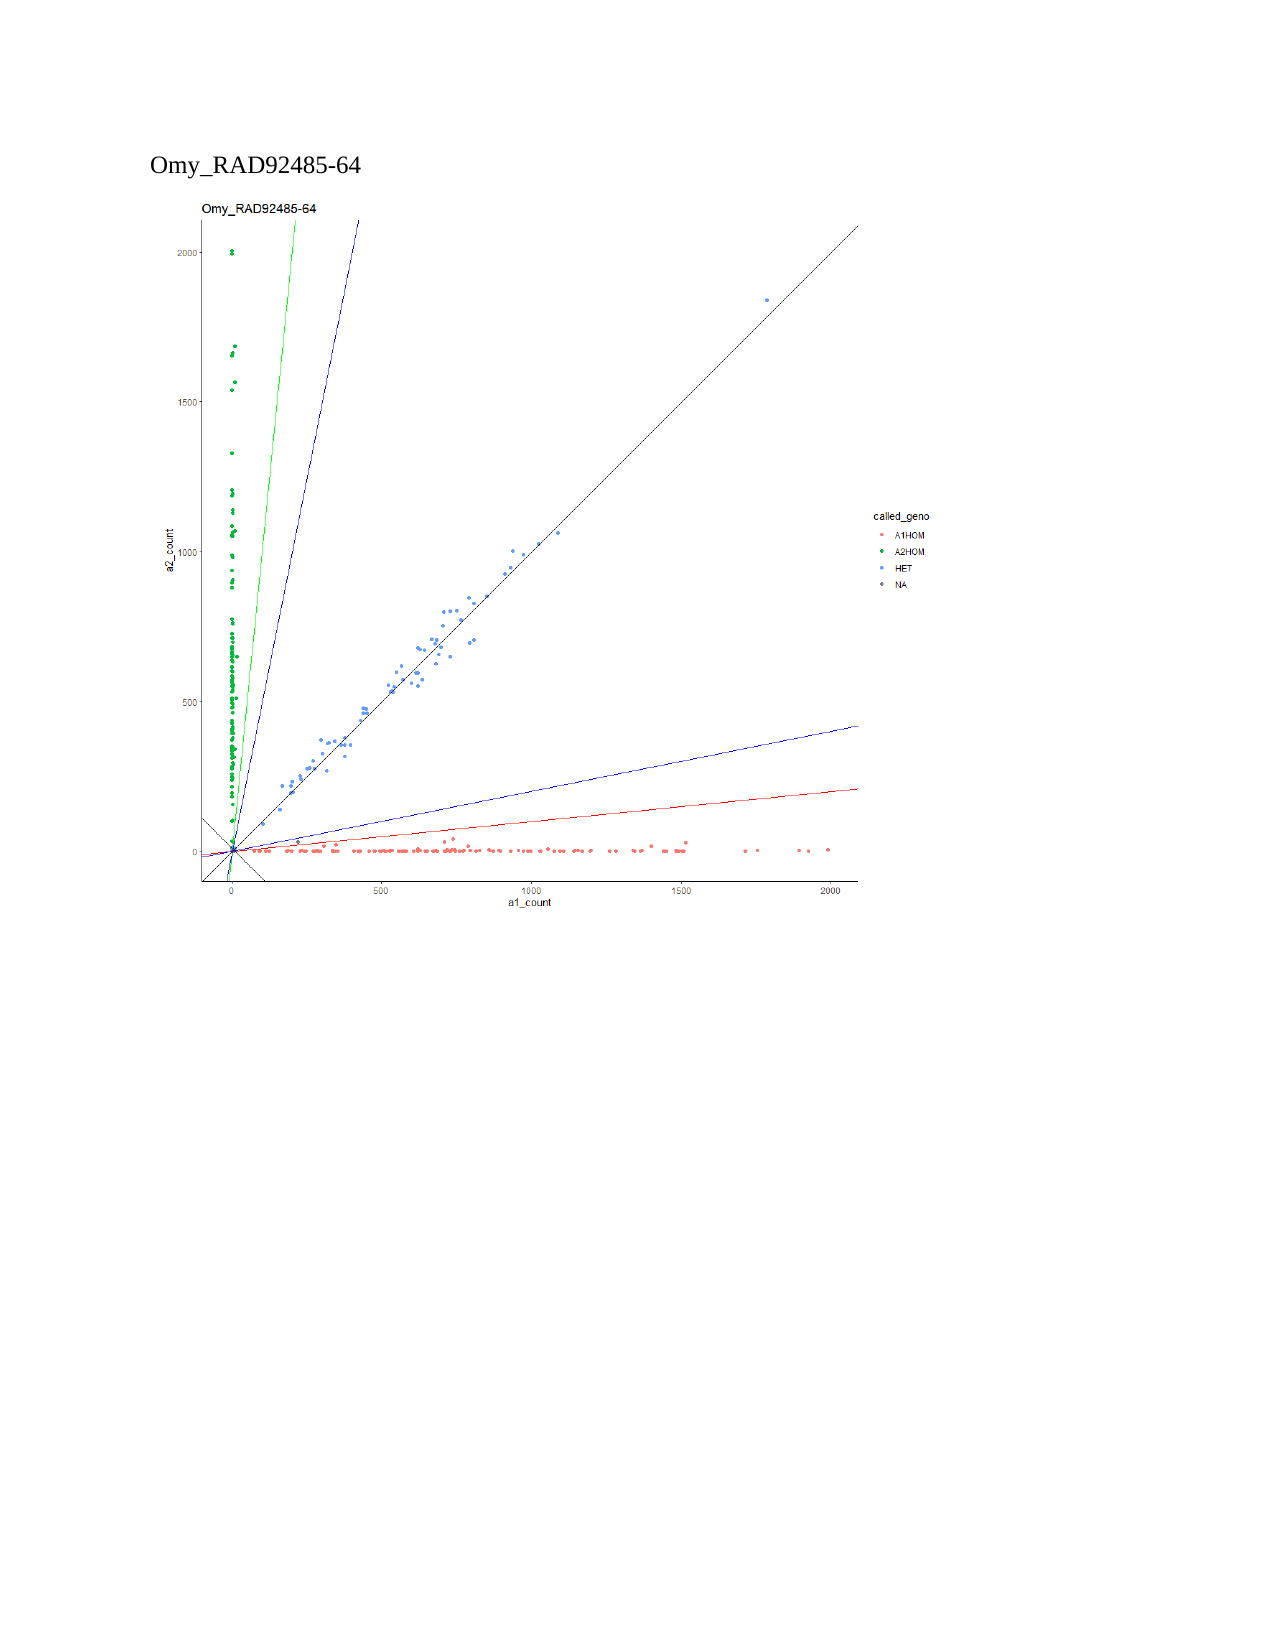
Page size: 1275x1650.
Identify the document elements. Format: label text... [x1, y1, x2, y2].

picture [150, 197, 946, 913]
text Omy_RAD92485-64 [150, 150, 1125, 179]
